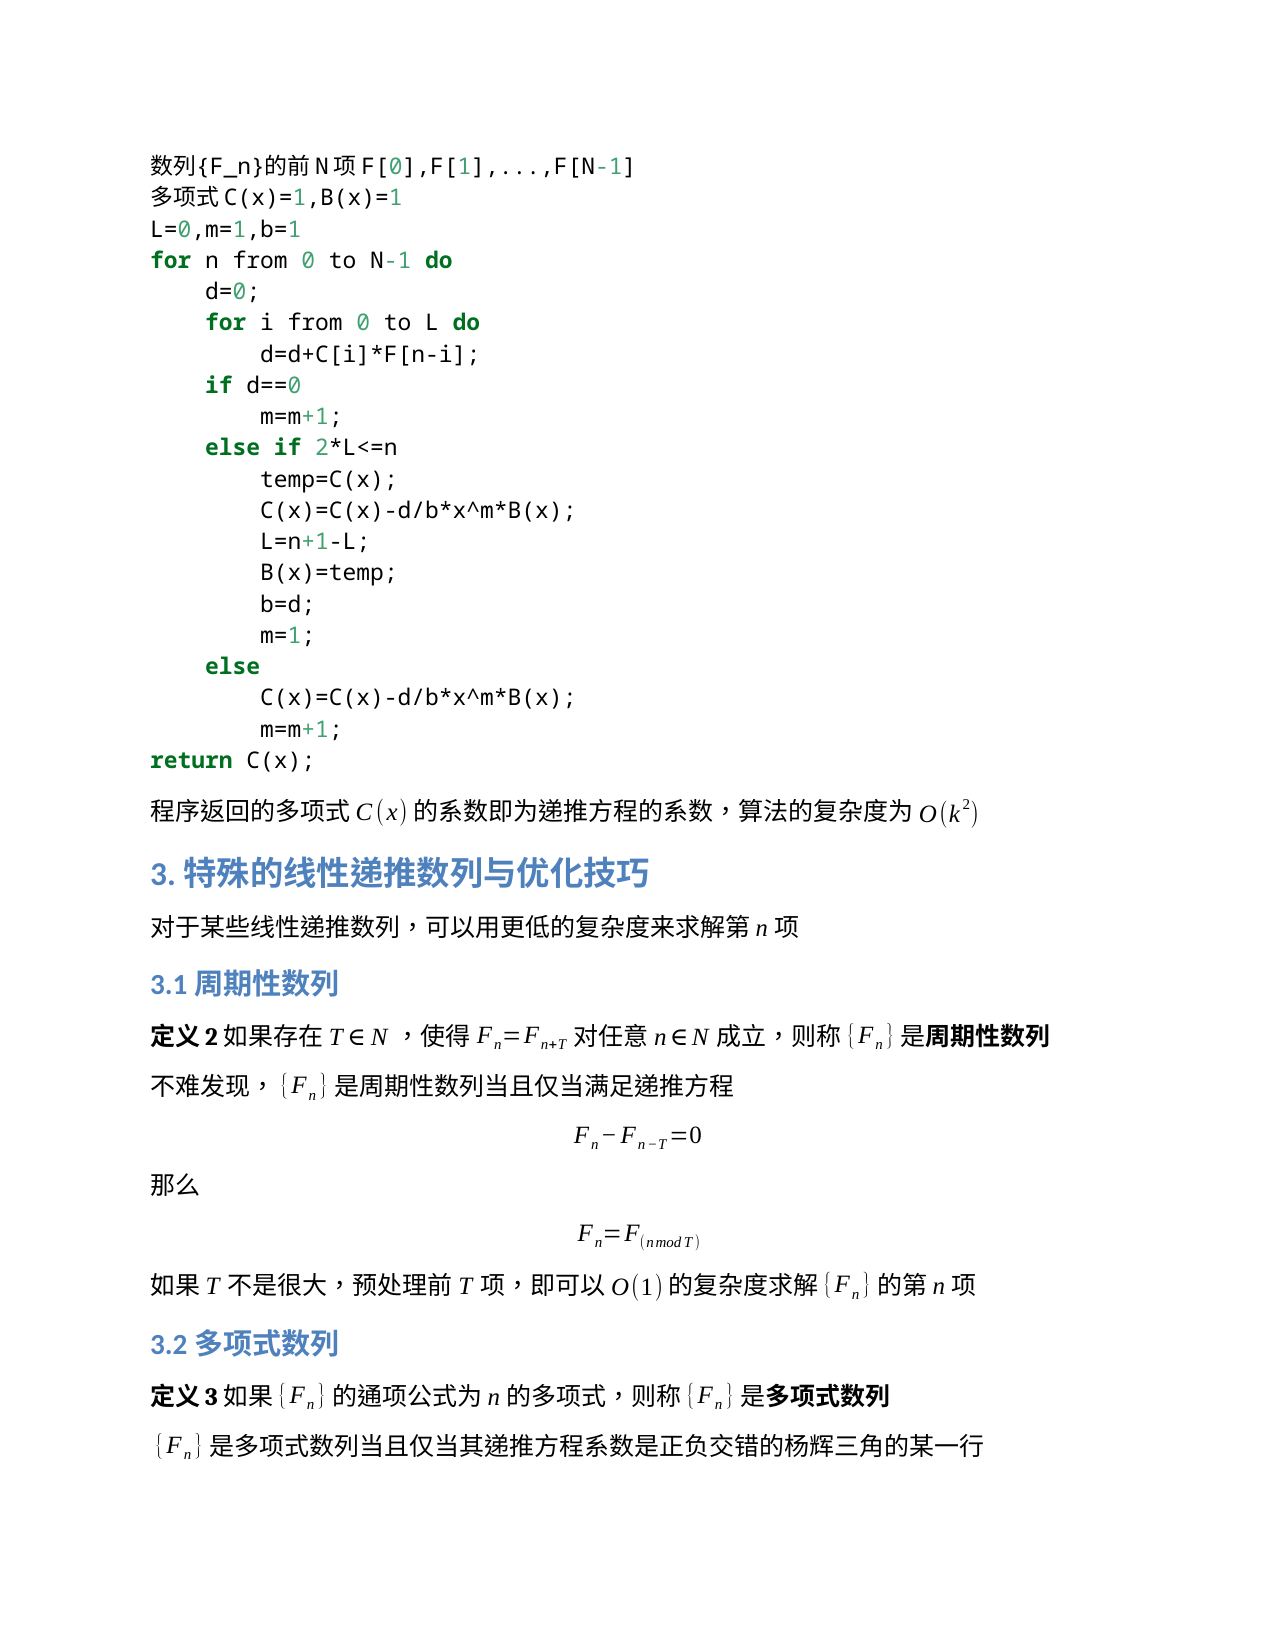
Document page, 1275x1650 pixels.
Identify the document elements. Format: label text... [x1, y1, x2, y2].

text 如果 不是很大，预处理前 项，即可以 的复杂度求解 的第 项 [150, 1271, 1125, 1302]
text 程序返回的多项式 的系数即为递推方程的系数，算法的复杂度为 [150, 796, 1125, 829]
text 是多项式数列当且仅当其递推方程系数是正负交错的杨辉三角的某一行 [150, 1432, 1125, 1463]
subtitle 3.1 周期性数列 [150, 963, 1125, 1003]
text 定义3 如果 的通项公式为 的多项式，则称 是多项式数列 [150, 1382, 1125, 1413]
text 数列{F_n}的前N项 F[0],F[1],...,F[N-1] 多项式 C(x)=1,B(x)=1 L=0,m=1,b=1 for n from 0 to N-1 do d=0; for i from 0 to L do d=d+C[i]*F[n-i]; if d==0 m=m+1; else if 2*L<=n temp=C(x); C(x)=C(x)-d/b*x^m*B(x); L=n+1-L; B(x)=temp; b=d; m=1; else C(x)=C(x)-d/b*x^m*B(x); m=m+1; return C(x); [150, 150, 1125, 775]
text 不难发现， 是周期性数列当且仅当满足递推方程 [150, 1072, 1125, 1103]
text 对于某些线性递推数列，可以用更低的复杂度来求解第 项 [150, 914, 1125, 942]
subtitle 3. 特殊的线性递推数列与优化技巧 [150, 849, 1125, 895]
subtitle 3.2 多项式数列 [150, 1323, 1125, 1363]
text 那么 [150, 1172, 1125, 1201]
text 定义2 如果存在 ，使得 对任意 成立，则称 是周期性数列 [150, 1022, 1125, 1053]
